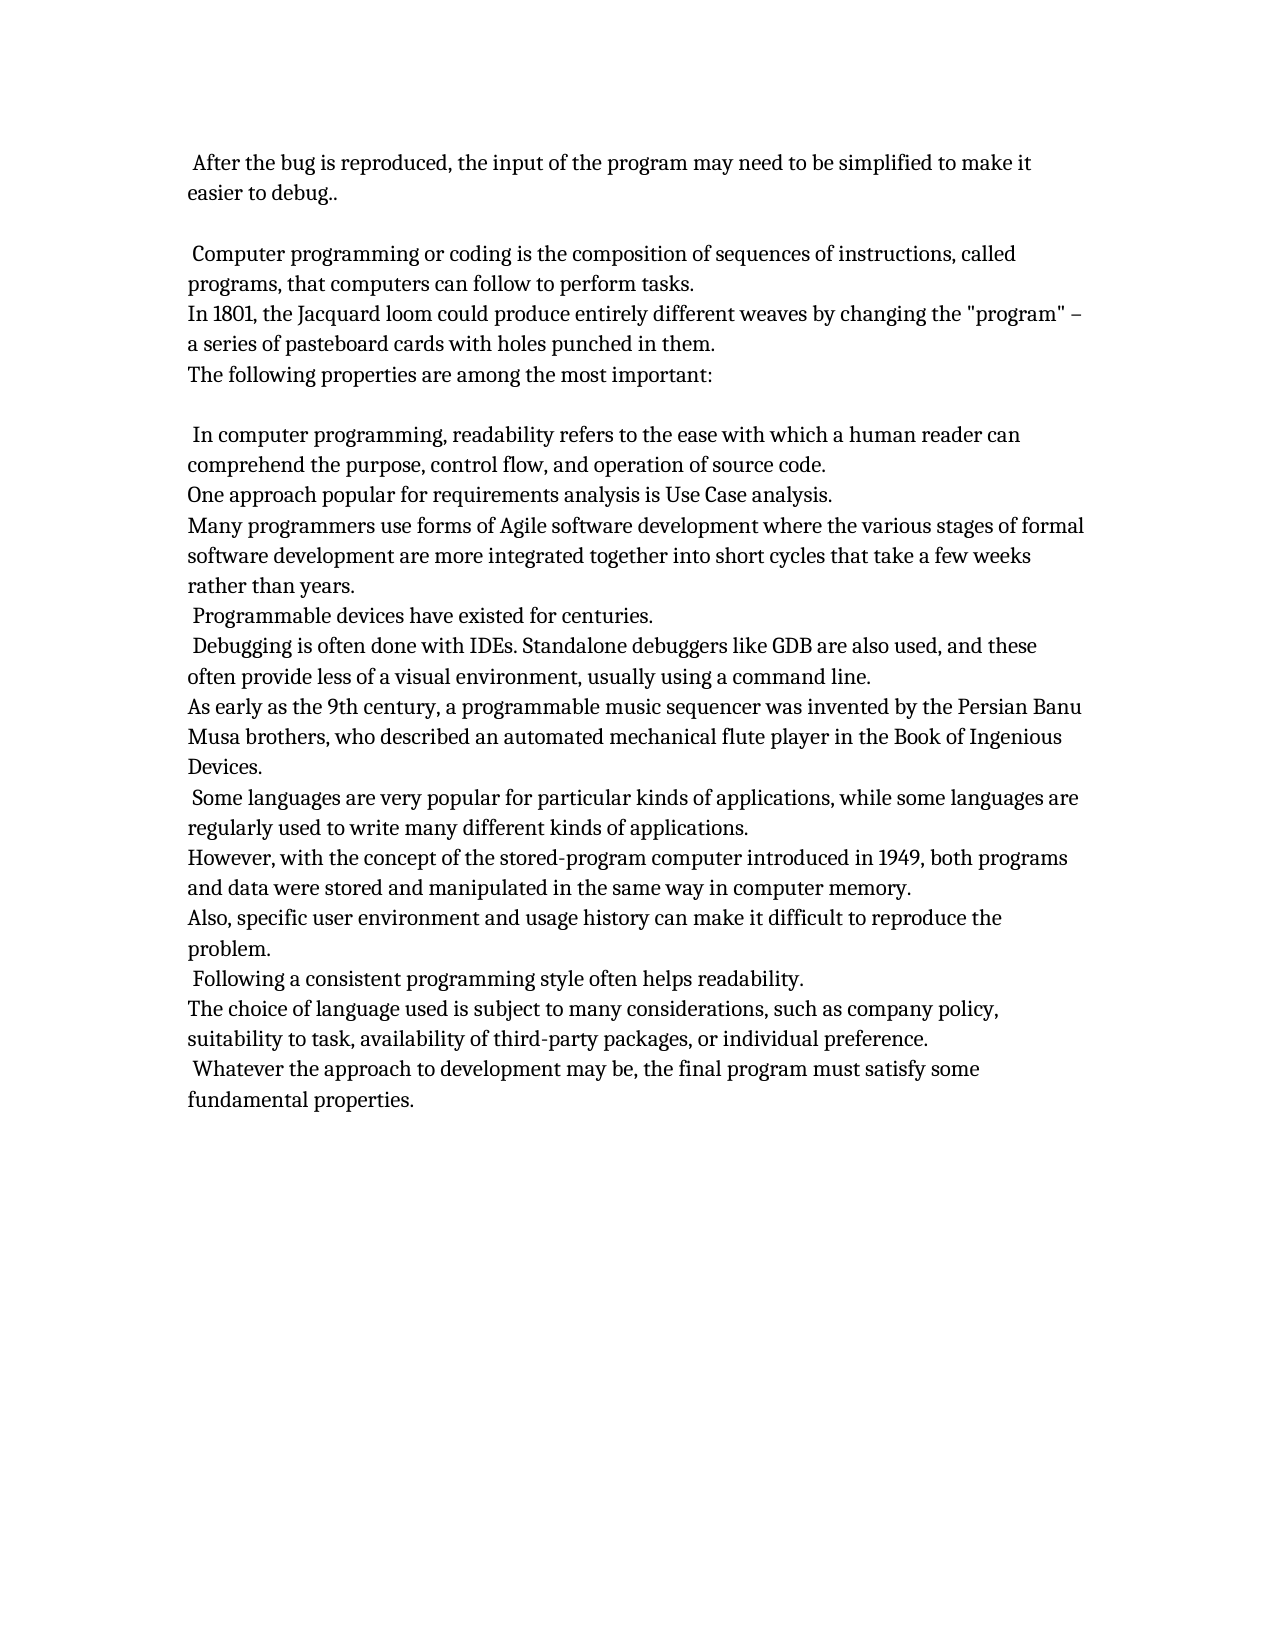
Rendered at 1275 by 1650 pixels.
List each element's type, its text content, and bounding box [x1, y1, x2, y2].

text After the bug is reproduced, the input of the program may need to be simplified to make it easier to debug.. Computer programming or coding is the composition of sequences of instructions, called programs, that computers can follow to perform tasks. In 1801, the Jacquard loom could produce entirely different weaves by changing the "program" – a series of pasteboard cards with holes punched in them. The following properties are among the most important: In computer programming, readability refers to the ease with which a human reader can comprehend the purpose, control flow, and operation of source code. One approach popular for requirements analysis is Use Case analysis. Many programmers use forms of Agile software development where the various stages of formal software development are more integrated together into short cycles that take a few weeks rather than years. Programmable devices have existed for centuries. Debugging is often done with IDEs. Standalone debuggers like GDB are also used, and these often provide less of a visual environment, usually using a command line. As early as the 9th century, a programmable music sequencer was invented by the Persian Banu Musa brothers, who described an automated mechanical flute player in the Book of Ingenious Devices. Some languages are very popular for particular kinds of applications, while some languages are regularly used to write many different kinds of applications. However, with the concept of the stored-program computer introduced in 1949, both programs and data were stored and manipulated in the same way in computer memory. Also, specific user environment and usage history can make it difficult to reproduce the problem. Following a consistent programming style often helps readability. The choice of language used is subject to many considerations, such as company policy, suitability to task, availability of third-party packages, or individual preference. Whatever the approach to development may be, the final program must satisfy some fundamental properties. [187, 150, 1087, 1113]
